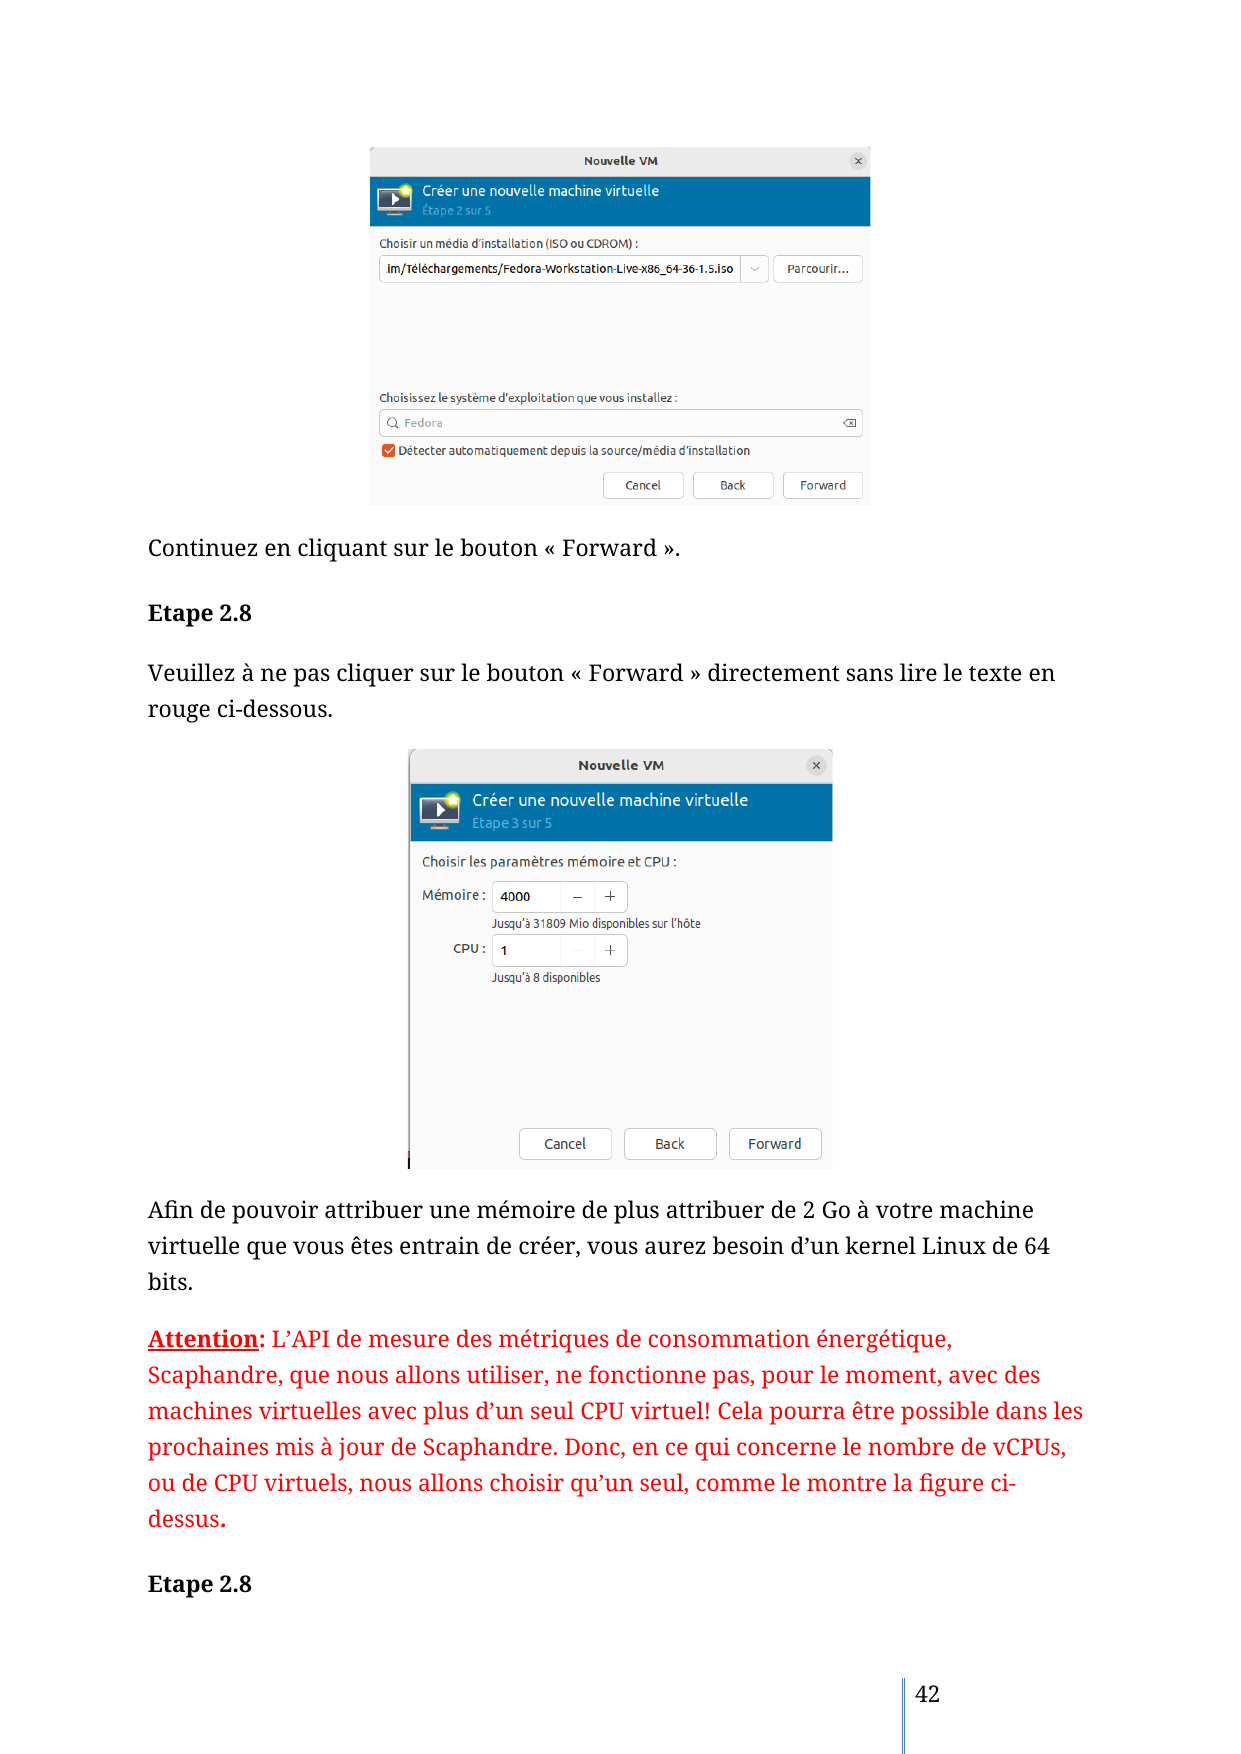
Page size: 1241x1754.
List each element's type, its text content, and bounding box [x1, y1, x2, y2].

picture [369, 147, 871, 176]
text Attention: L’API de mesure des métriques de consommation énergétique, Scaphandre, que nous allons utiliser, ne fonctionne pas, pour le moment, avec des machines virtuelles avec plus d’un seul CPU virtuel! Cela pourra être possible dans les prochaines mis à jour de Scaphandre. Donc, en ce qui concerne le nombre de vCPUs, ou de CPU virtuels, nous allons choisir qu’un seul, comme le montre la figure ci-dessus. [148, 1323, 1093, 1534]
picture [721, 793, 732, 804]
picture [438, 189, 452, 193]
picture [490, 798, 507, 803]
subtitle Etape 2.8 [148, 597, 1093, 628]
picture [378, 184, 412, 215]
text Afin de pouvoir attribuer une mémoire de plus attribuer de 2 Go à votre machine virtuelle que vous êtes entrain de créer, vous aurez besoin d’un kernel Linux de 64 bits. [148, 1194, 1093, 1297]
picture [407, 749, 833, 1169]
picture [534, 798, 545, 805]
picture [369, 227, 871, 506]
subtitle Etape 2.8 [148, 1568, 1093, 1599]
text Continuez en cliquant sur le bouton « Forward ». [148, 532, 1093, 563]
text Veuillez à ne pas cliquer sur le bouton « Forward » directement sans lire le texte en rouge ci-dessous. [148, 657, 1093, 724]
picture [669, 798, 680, 805]
picture [476, 189, 485, 195]
picture [420, 792, 460, 829]
picture [592, 189, 601, 195]
